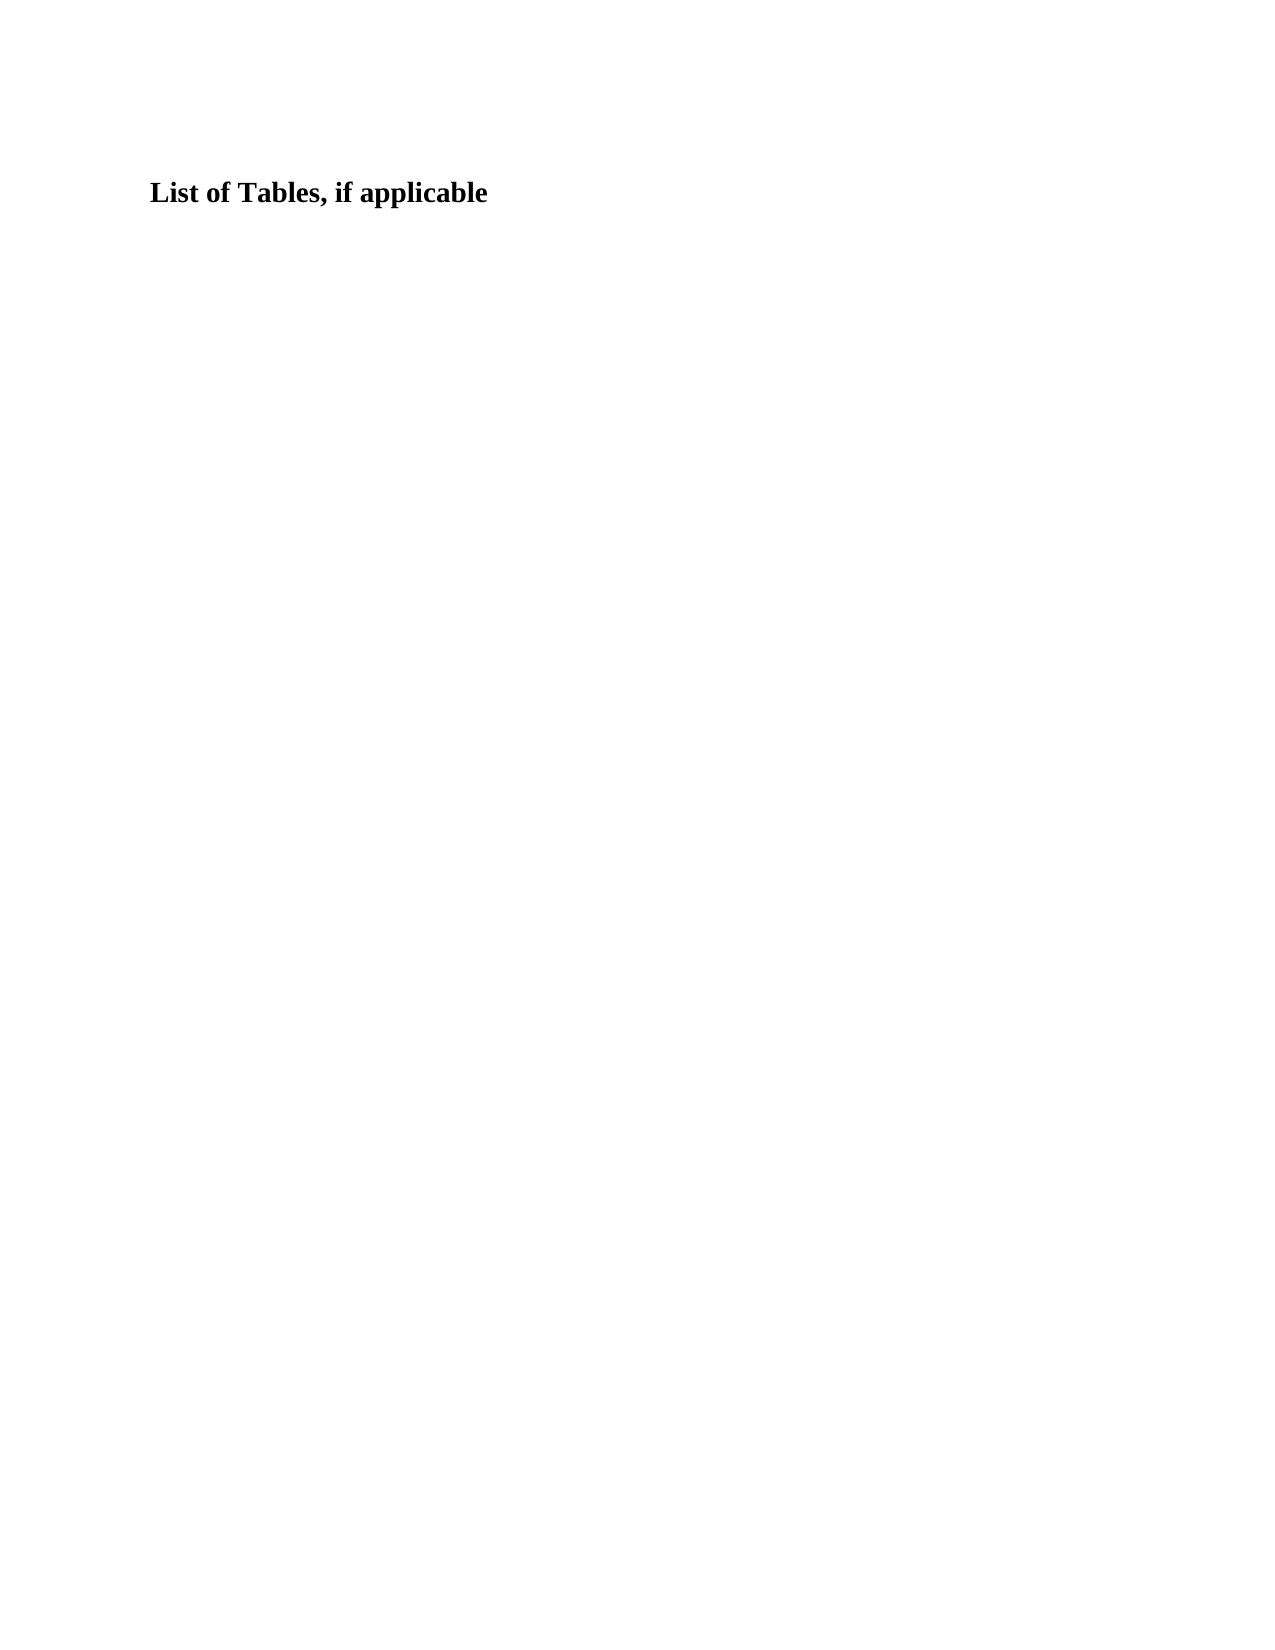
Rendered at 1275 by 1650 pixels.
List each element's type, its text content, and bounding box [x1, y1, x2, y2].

subtitle List of Tables, if applicable [150, 175, 1125, 208]
